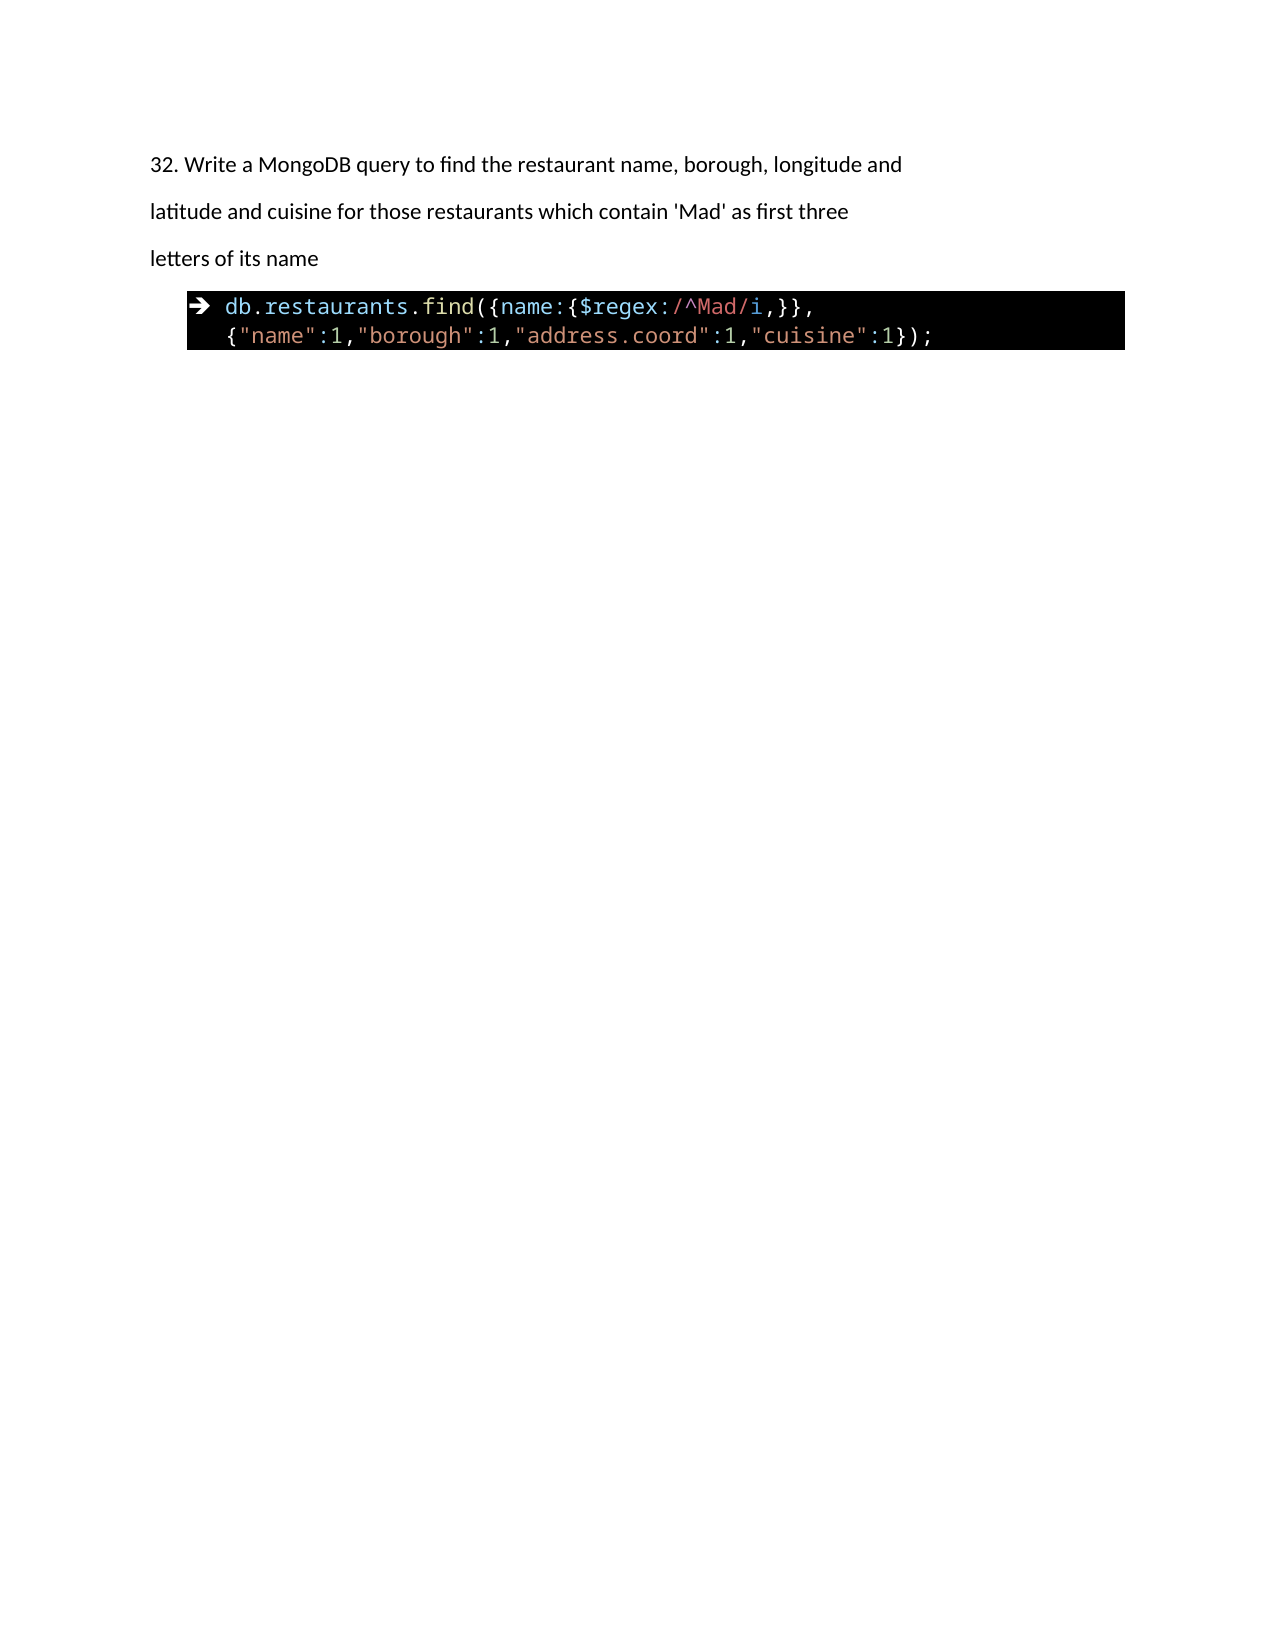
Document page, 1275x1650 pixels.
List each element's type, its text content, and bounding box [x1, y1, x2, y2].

list db.restaurants.find({name:{$regex:/^Mad/i,}},{"name":1,"borough":1,"address.coord":1,"cuisine":1}); [187, 291, 1125, 350]
text letters of its name [150, 244, 1125, 272]
text 32. Write a MongoDB query to find the restaurant name, borough, longitude and [150, 150, 1125, 178]
text latitude and cuisine for those restaurants which contain 'Mad' as first three [150, 197, 1125, 225]
